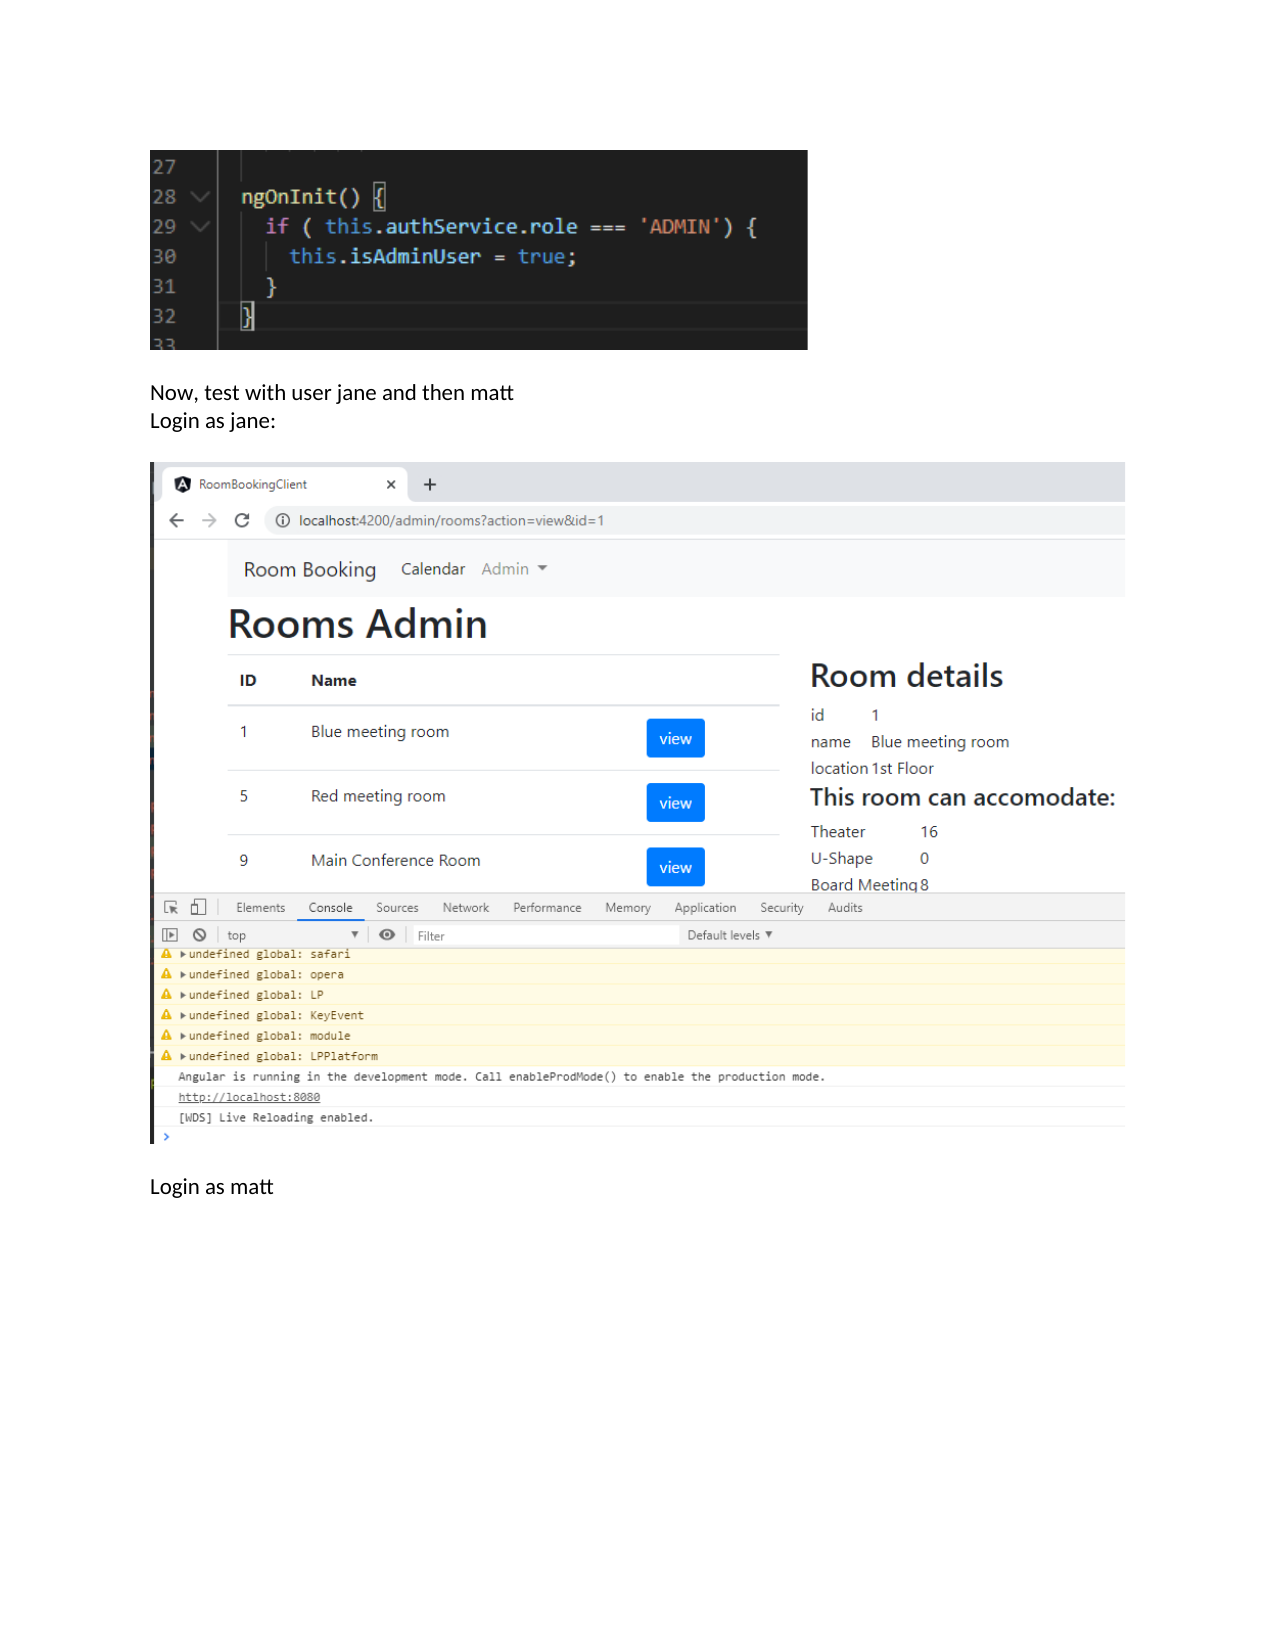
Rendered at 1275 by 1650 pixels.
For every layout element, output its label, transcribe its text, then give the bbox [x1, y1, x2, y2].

picture [150, 150, 808, 350]
text Login as jane: [150, 406, 1125, 434]
text Login as matt [150, 1172, 1125, 1200]
text Now, test with user jane and then matt [150, 378, 1125, 406]
picture [150, 462, 1125, 1144]
